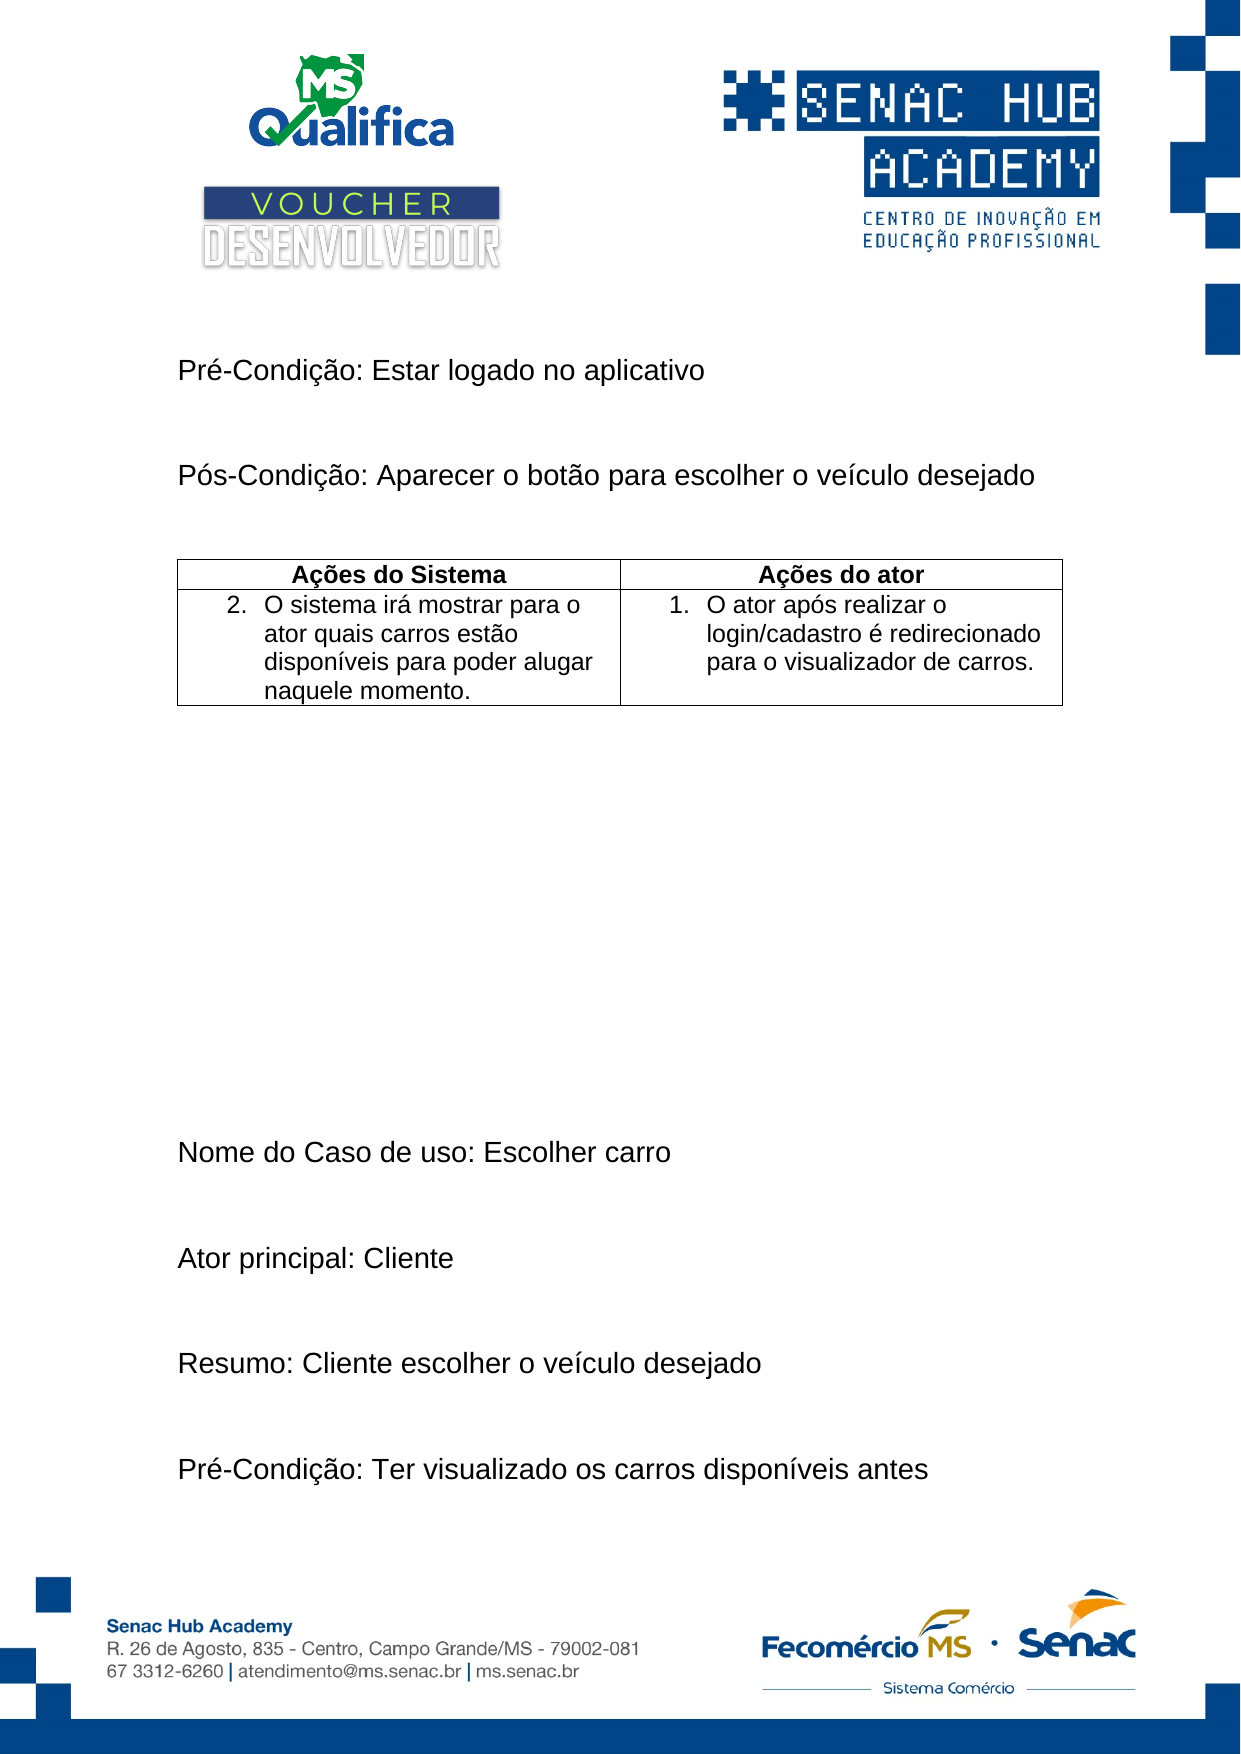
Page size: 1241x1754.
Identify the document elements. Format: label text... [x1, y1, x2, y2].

table_cell O sistema irá mostrar para o ator quais carros estão disponíveis para poder alugar naquele momento. [178, 590, 620, 705]
picture [0, 0, 1241, 1754]
text Ator principal: Cliente [177, 1241, 1063, 1274]
text Pré-Condição: Ter visualizado os carros disponíveis antes [177, 1452, 1063, 1486]
table_header Ações do Sistema [178, 560, 620, 589]
table_header Ações do ator [621, 560, 1062, 589]
text Pré-Condição: Estar logado no aplicativo [177, 353, 1063, 386]
table_cell O ator após realizar o login/cadastro é redirecionado para o visualizador de carros. [621, 590, 1062, 705]
text Resumo: Cliente escolher o veículo desejado [177, 1346, 1063, 1380]
text Pós-Condição: Aparecer o botão para escolher o veículo desejado [177, 458, 1063, 492]
text Nome do Caso de uso: Escolher carro [177, 1135, 1063, 1169]
